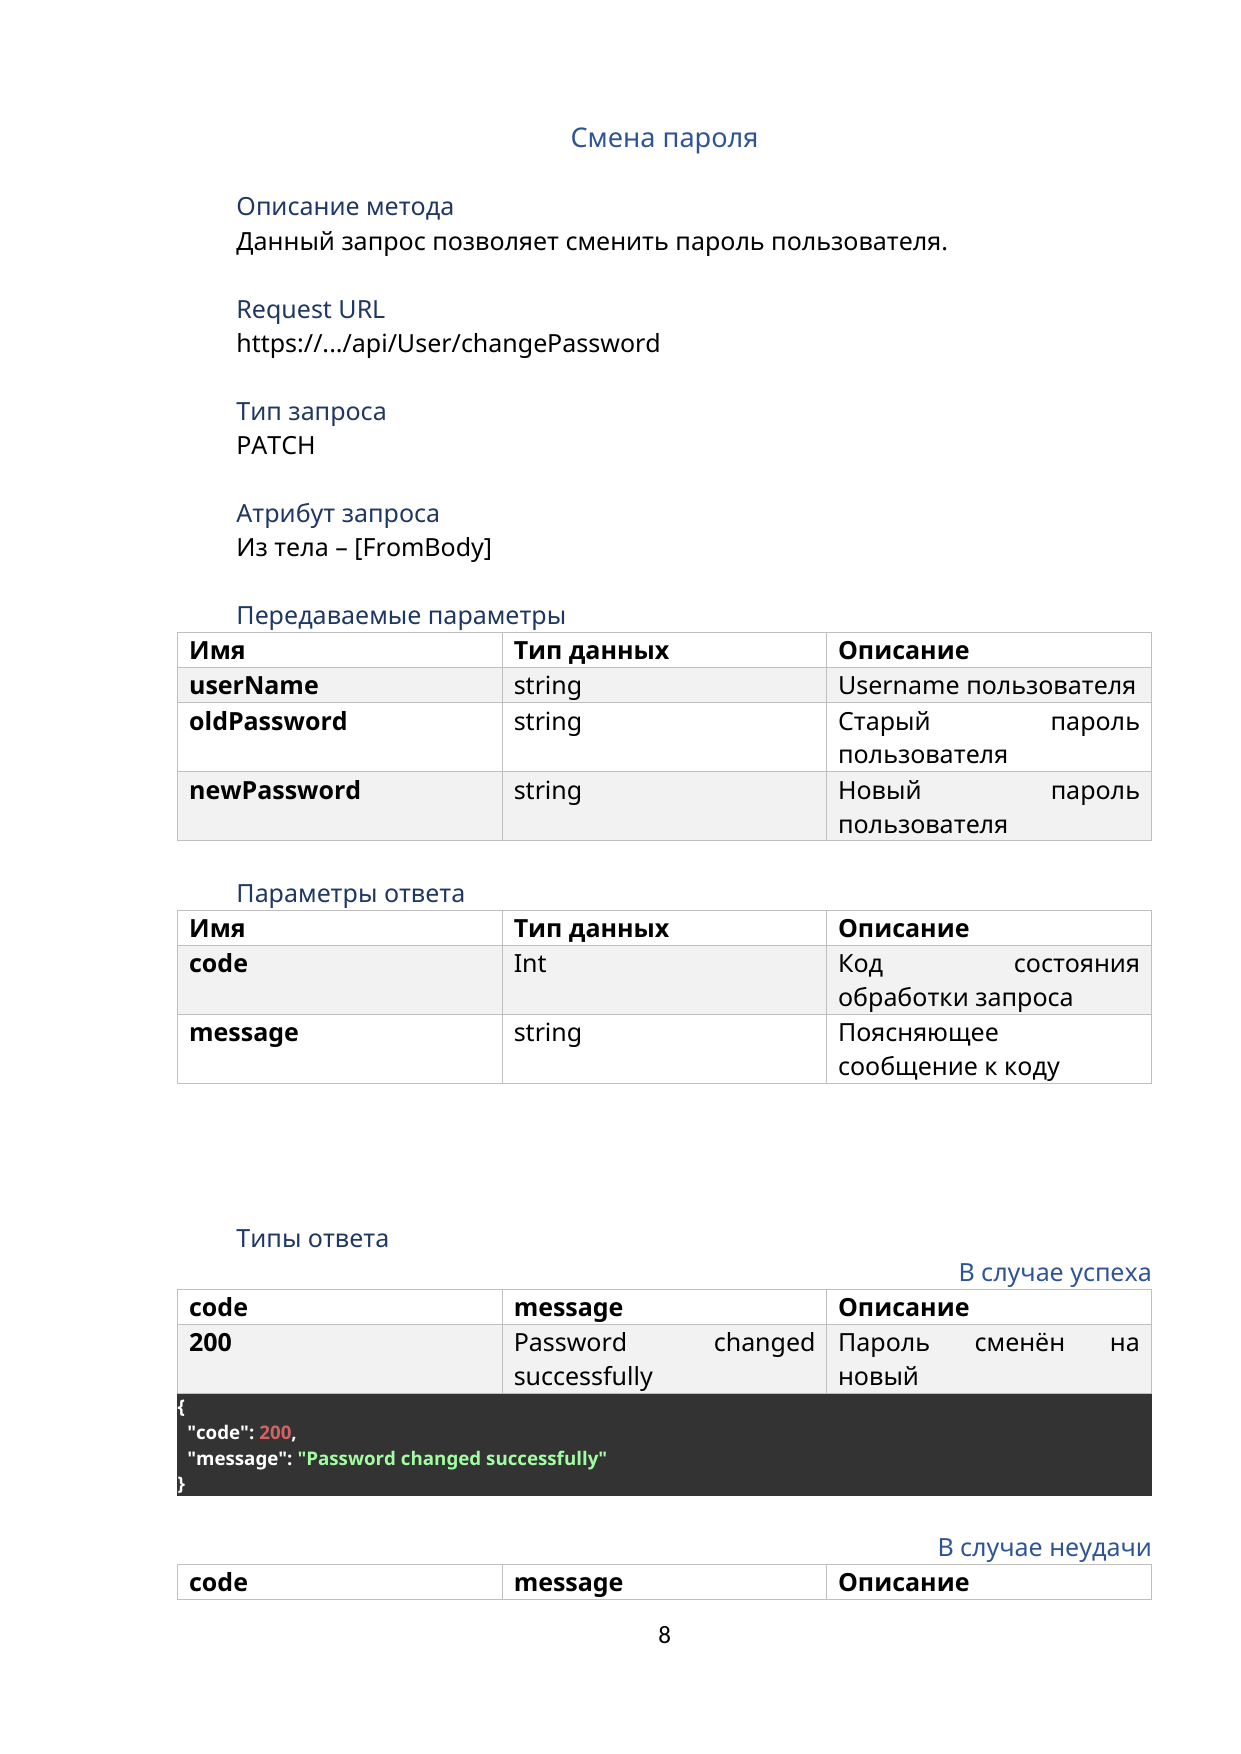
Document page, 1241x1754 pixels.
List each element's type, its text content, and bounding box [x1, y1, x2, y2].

text Из тела – [FromBody] [177, 530, 1152, 564]
table_cell string [503, 668, 826, 702]
table_cell string [503, 703, 826, 771]
table_header Описание [827, 633, 1151, 667]
subtitle Типы ответа [177, 1220, 1152, 1254]
text "message": "Password changed successfully" [177, 1445, 1152, 1470]
subtitle Параметры ответа [177, 876, 1152, 909]
subtitle Request URL [177, 291, 1152, 325]
table_cell string [503, 1015, 826, 1083]
text } [177, 1470, 1152, 1496]
subtitle Описание метода [177, 189, 1152, 223]
subtitle Передаваемые параметры [177, 598, 1152, 632]
table_cell string [503, 772, 826, 840]
table_cell Password changed successfully [503, 1325, 826, 1393]
subtitle Атрибут запроса [177, 496, 1152, 530]
table_header Имя [178, 911, 502, 945]
table_header message [503, 1565, 826, 1599]
table_cell Пароль сменён на новый [827, 1325, 1151, 1393]
table_header message [503, 1290, 826, 1323]
table_header Имя [178, 633, 502, 667]
table_cell code [178, 946, 502, 1014]
table_header Описание [827, 1565, 1151, 1599]
table_cell Поясняющее сообщение к коду [827, 1015, 1151, 1083]
text "code": 200, [177, 1419, 1152, 1445]
table_cell message [178, 1015, 502, 1083]
table_header Описание [827, 1290, 1151, 1323]
table_cell Int [503, 946, 826, 1014]
table_cell oldPassword [178, 703, 502, 771]
table_cell Username пользователя [827, 668, 1151, 702]
text PATCH [177, 427, 1152, 462]
text Данный запрос позволяет сменить пароль пользователя. [177, 223, 1152, 257]
subtitle В случае неудачи [177, 1530, 1152, 1564]
table_header code [178, 1565, 502, 1599]
table_header code [178, 1290, 502, 1323]
table_cell userName [178, 668, 502, 702]
table_cell Старый пароль пользователя [827, 703, 1151, 771]
table_cell 200 [178, 1325, 502, 1393]
subtitle Тип запроса [177, 393, 1152, 427]
subtitle В случае успеха [177, 1254, 1152, 1288]
text https://.../api/User/changePassword [177, 325, 1152, 359]
subtitle Смена пароля [177, 118, 1152, 155]
table_header Описание [827, 911, 1151, 945]
table_header Тип данных [503, 633, 826, 667]
table_cell newPassword [178, 772, 502, 840]
table_header Тип данных [503, 911, 826, 945]
table_cell Новый пароль пользователя [827, 772, 1151, 840]
table_cell Код состояния обработки запроса [827, 946, 1151, 1014]
text { [177, 1394, 1152, 1419]
